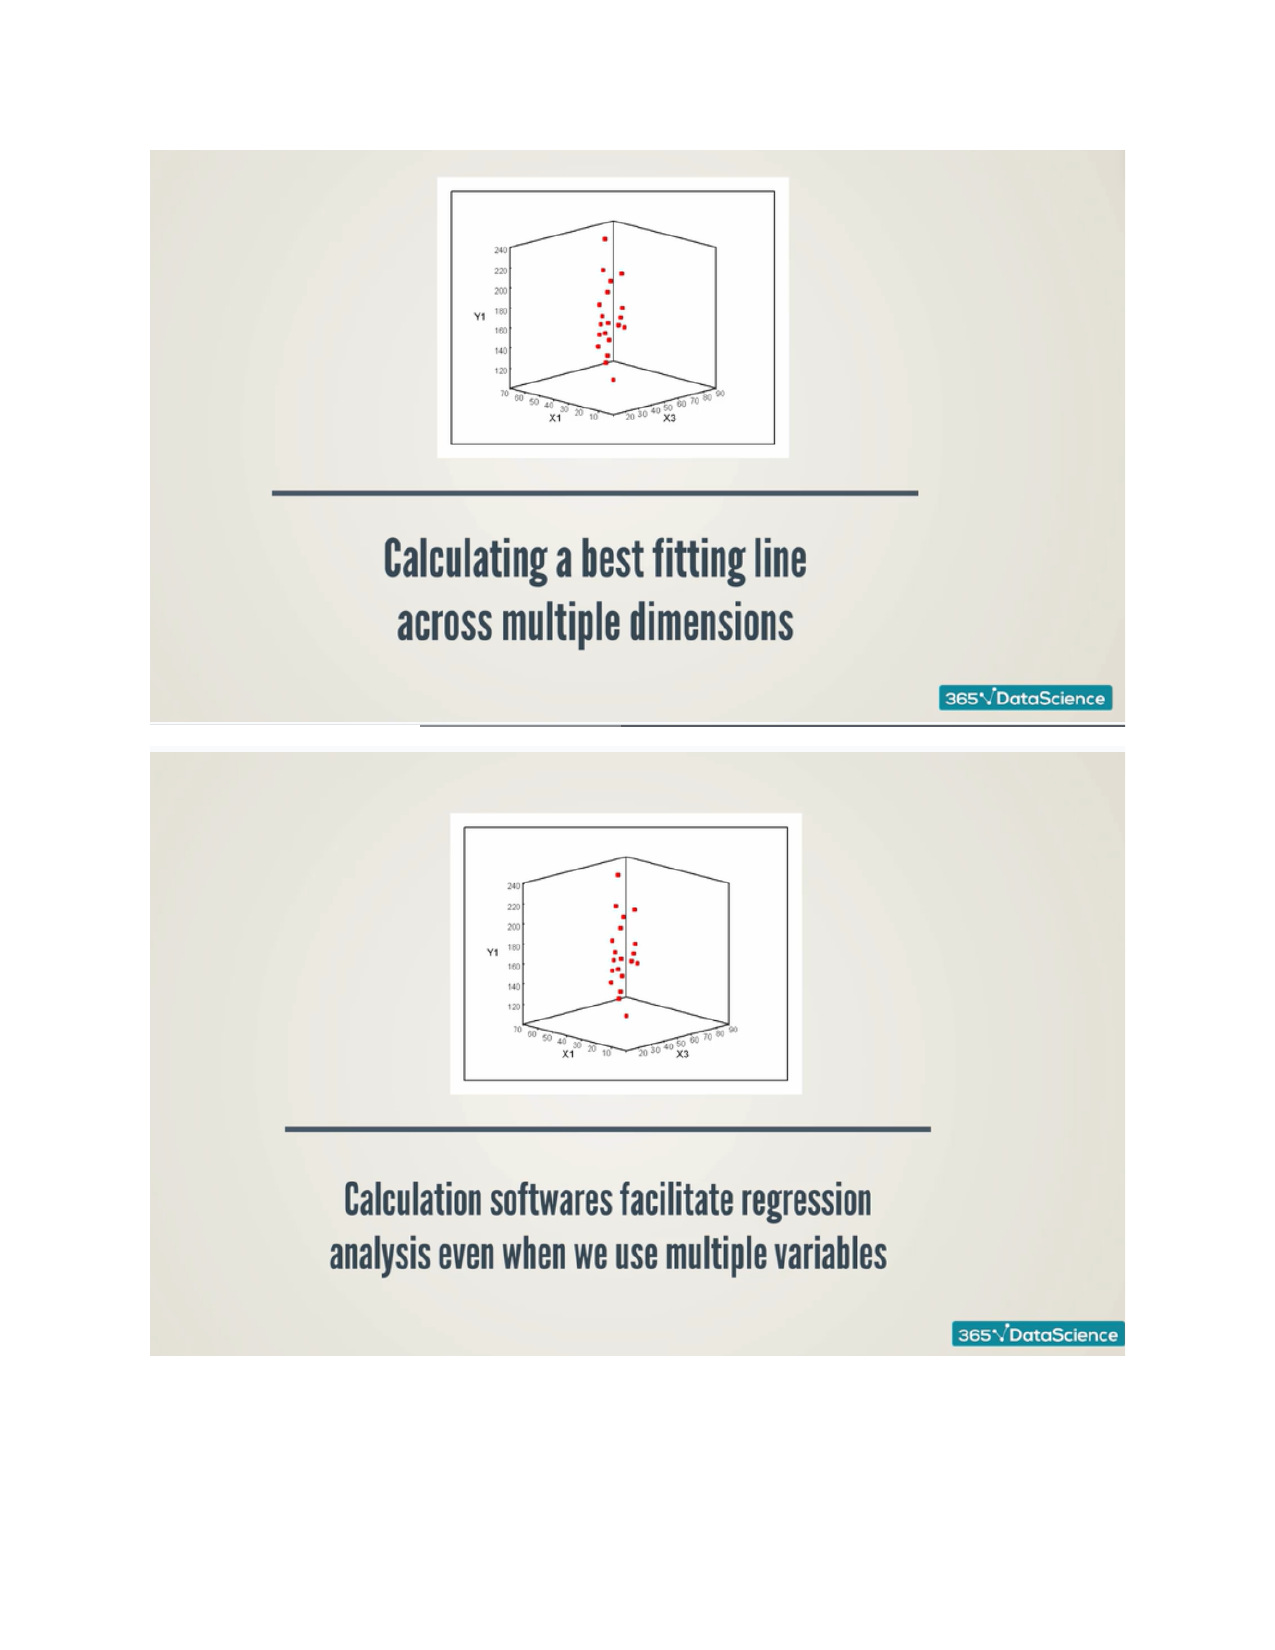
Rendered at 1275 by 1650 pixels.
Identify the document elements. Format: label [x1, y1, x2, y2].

picture [150, 746, 1125, 1356]
picture [150, 150, 1125, 727]
